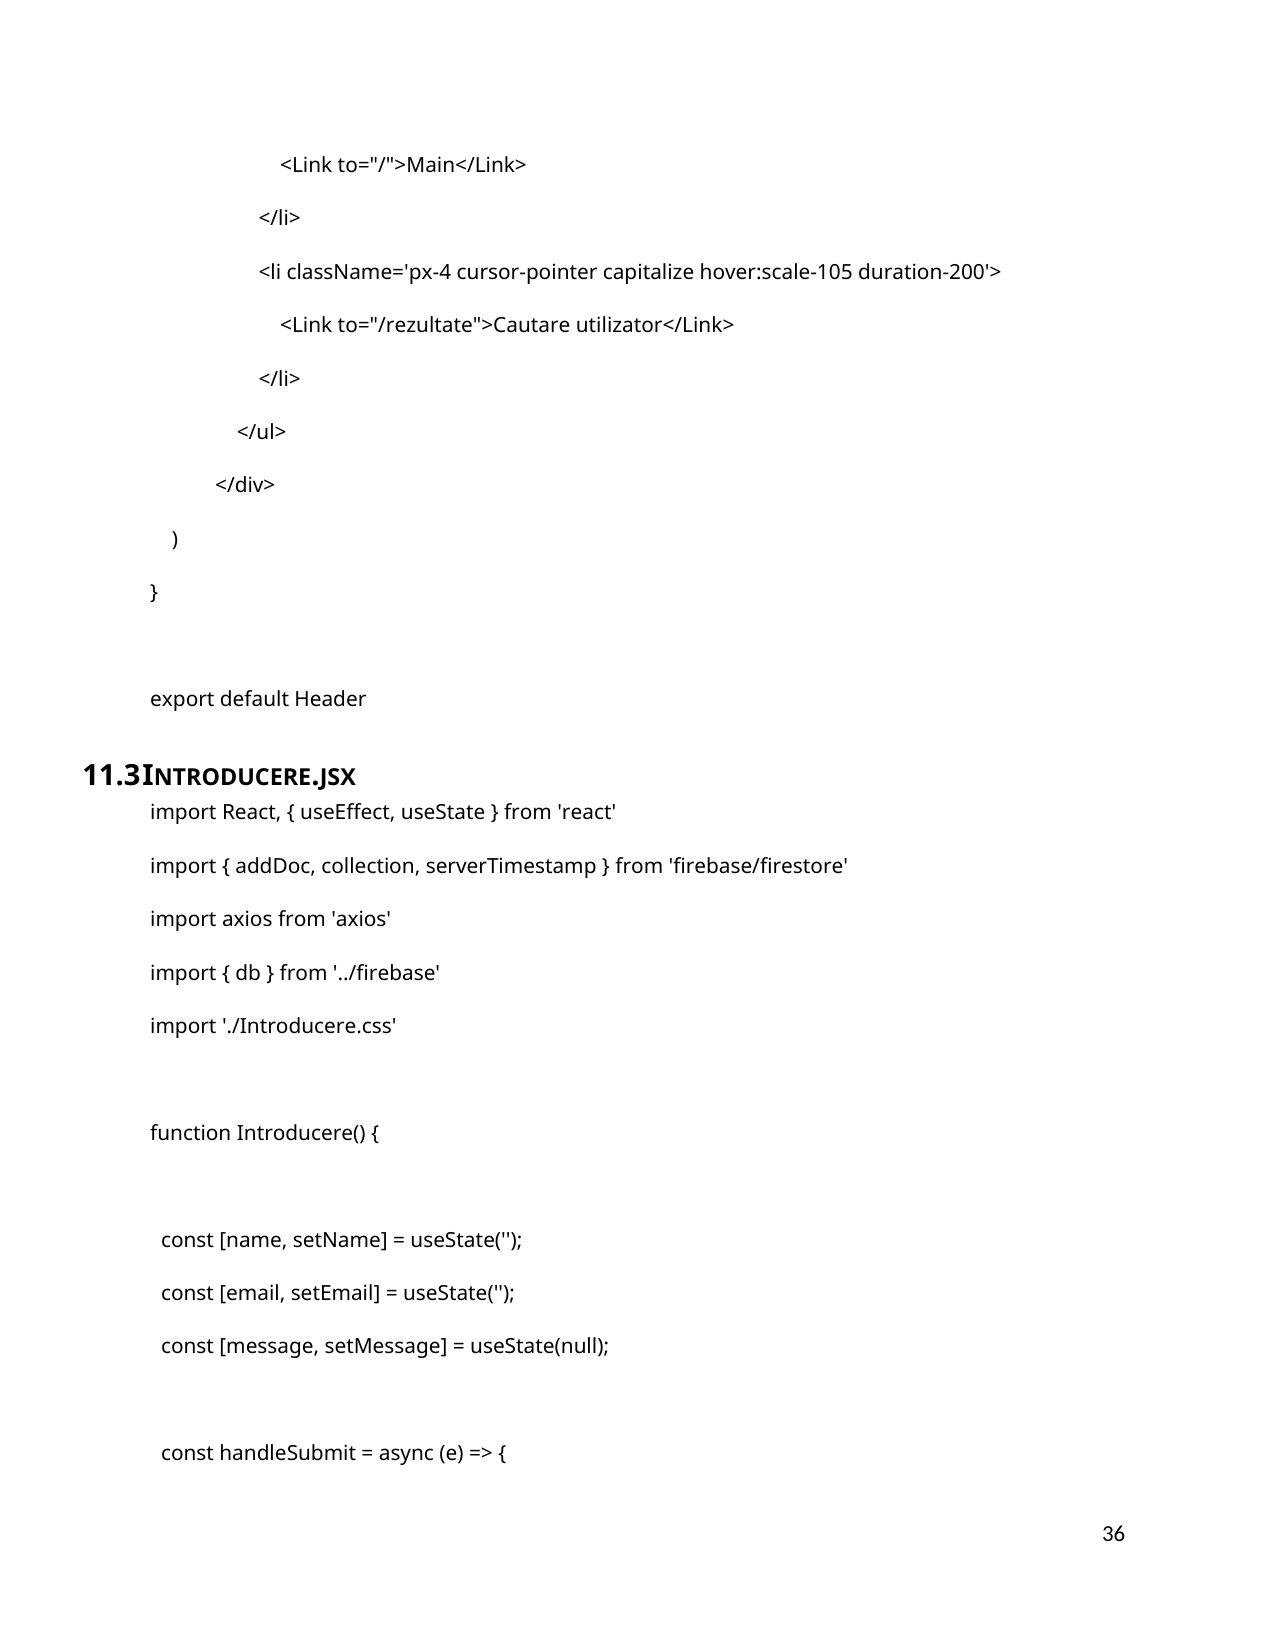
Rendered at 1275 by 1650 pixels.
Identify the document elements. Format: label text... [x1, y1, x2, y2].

text <Link to="/rezultate">Cautare utilizator</Link> [150, 310, 1125, 339]
text } [150, 577, 1125, 606]
text const [email, setEmail] = useState(''); [150, 1278, 1125, 1307]
text import axios from 'axios' [150, 904, 1125, 933]
text export default Header [150, 684, 1125, 713]
text const handleSubmit = async (e) => { [150, 1438, 1125, 1467]
text ) [150, 524, 1125, 552]
subtitle Introducere.jsx [82, 754, 1125, 794]
text </div> [150, 471, 1125, 499]
text import { db } from '../firebase' [150, 958, 1125, 986]
text </ul> [150, 417, 1125, 446]
text const [name, setName] = useState(''); [150, 1225, 1125, 1253]
text function Introducere() { [150, 1118, 1125, 1146]
text </li> [150, 203, 1125, 232]
text <Link to="/">Main</Link> [150, 150, 1125, 178]
text import React, { useEffect, useState } from 'react' [150, 797, 1125, 826]
text import { addDoc, collection, serverTimestamp } from 'firebase/firestore' [150, 851, 1125, 879]
text const [message, setMessage] = useState(null); [150, 1332, 1125, 1360]
text </li> [150, 364, 1125, 392]
text <li className='px-4 cursor-pointer capitalize hover:scale-105 duration-200'> [150, 257, 1125, 285]
text import './Introducere.css' [150, 1011, 1125, 1039]
